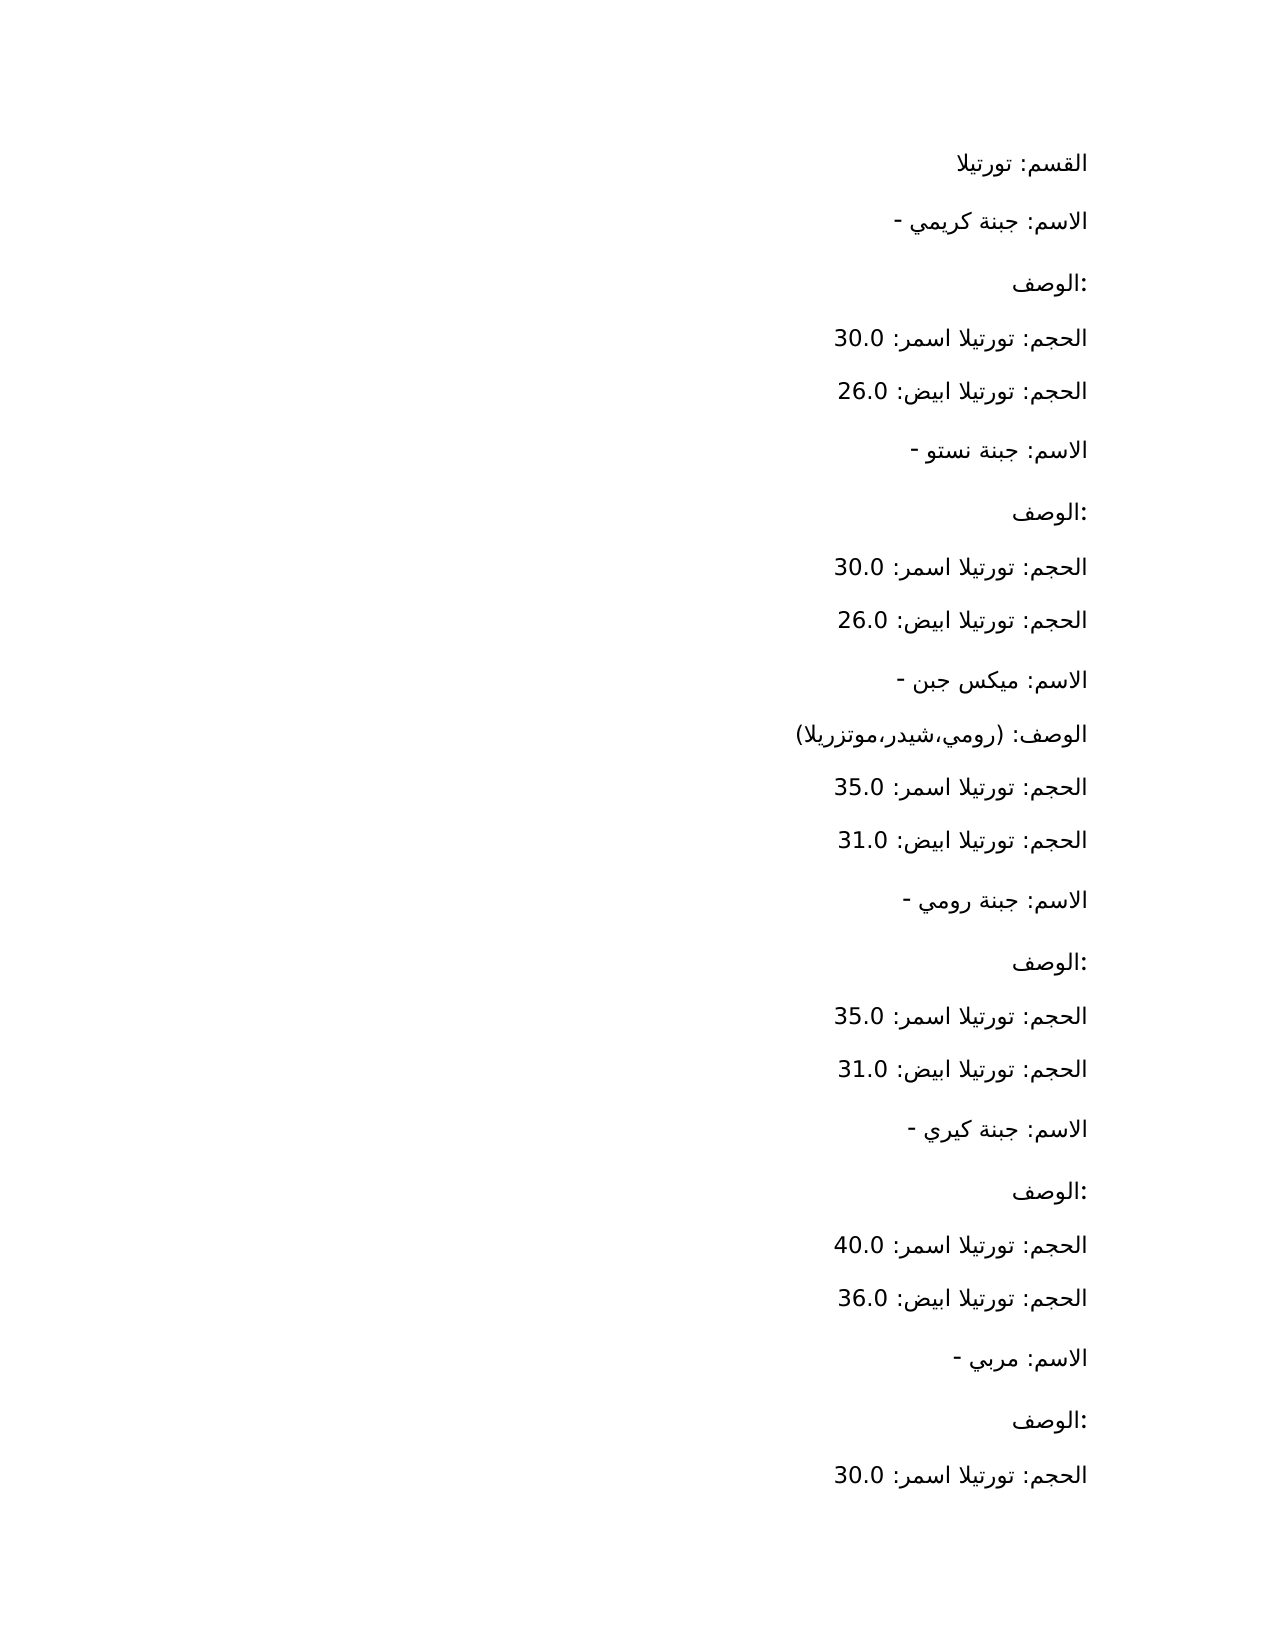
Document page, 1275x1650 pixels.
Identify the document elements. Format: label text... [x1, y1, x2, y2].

text الوصف: [187, 1171, 1087, 1207]
text - الاسم: جبنة رومي [187, 880, 1087, 916]
text الوصف: [187, 942, 1087, 977]
text الحجم: تورتيلا اسمر: 40.0 [187, 1233, 1087, 1259]
text الحجم: تورتيلا اسمر: 30.0 [187, 1462, 1087, 1488]
text الحجم: تورتيلا اسمر: 35.0 [187, 774, 1087, 801]
text الوصف: [187, 263, 1087, 299]
text الحجم: تورتيلا ابيض: 31.0 [187, 827, 1087, 854]
text الوصف: (رومي،شيدر،موتزريلا) [187, 722, 1087, 748]
text - الاسم: ميكس جبن [187, 660, 1087, 695]
text الحجم: تورتيلا اسمر: 30.0 [187, 325, 1087, 352]
text الحجم: تورتيلا ابيض: 31.0 [187, 1056, 1087, 1083]
text - الاسم: جبنة كيري [187, 1109, 1087, 1145]
text - الاسم: مربي [187, 1338, 1087, 1374]
text - الاسم: جبنة كريمي [187, 201, 1087, 237]
text الوصف: [187, 1400, 1087, 1436]
text الوصف: [187, 492, 1087, 528]
text الحجم: تورتيلا اسمر: 35.0 [187, 1003, 1087, 1030]
text الحجم: تورتيلا ابيض: 36.0 [187, 1286, 1087, 1312]
text الحجم: تورتيلا ابيض: 26.0 [187, 607, 1087, 634]
text الحجم: تورتيلا اسمر: 30.0 [187, 554, 1087, 581]
text الحجم: تورتيلا ابيض: 26.0 [187, 378, 1087, 404]
text - الاسم: جبنة نستو [187, 431, 1087, 466]
text القسم: تورتيلا [187, 150, 1087, 177]
